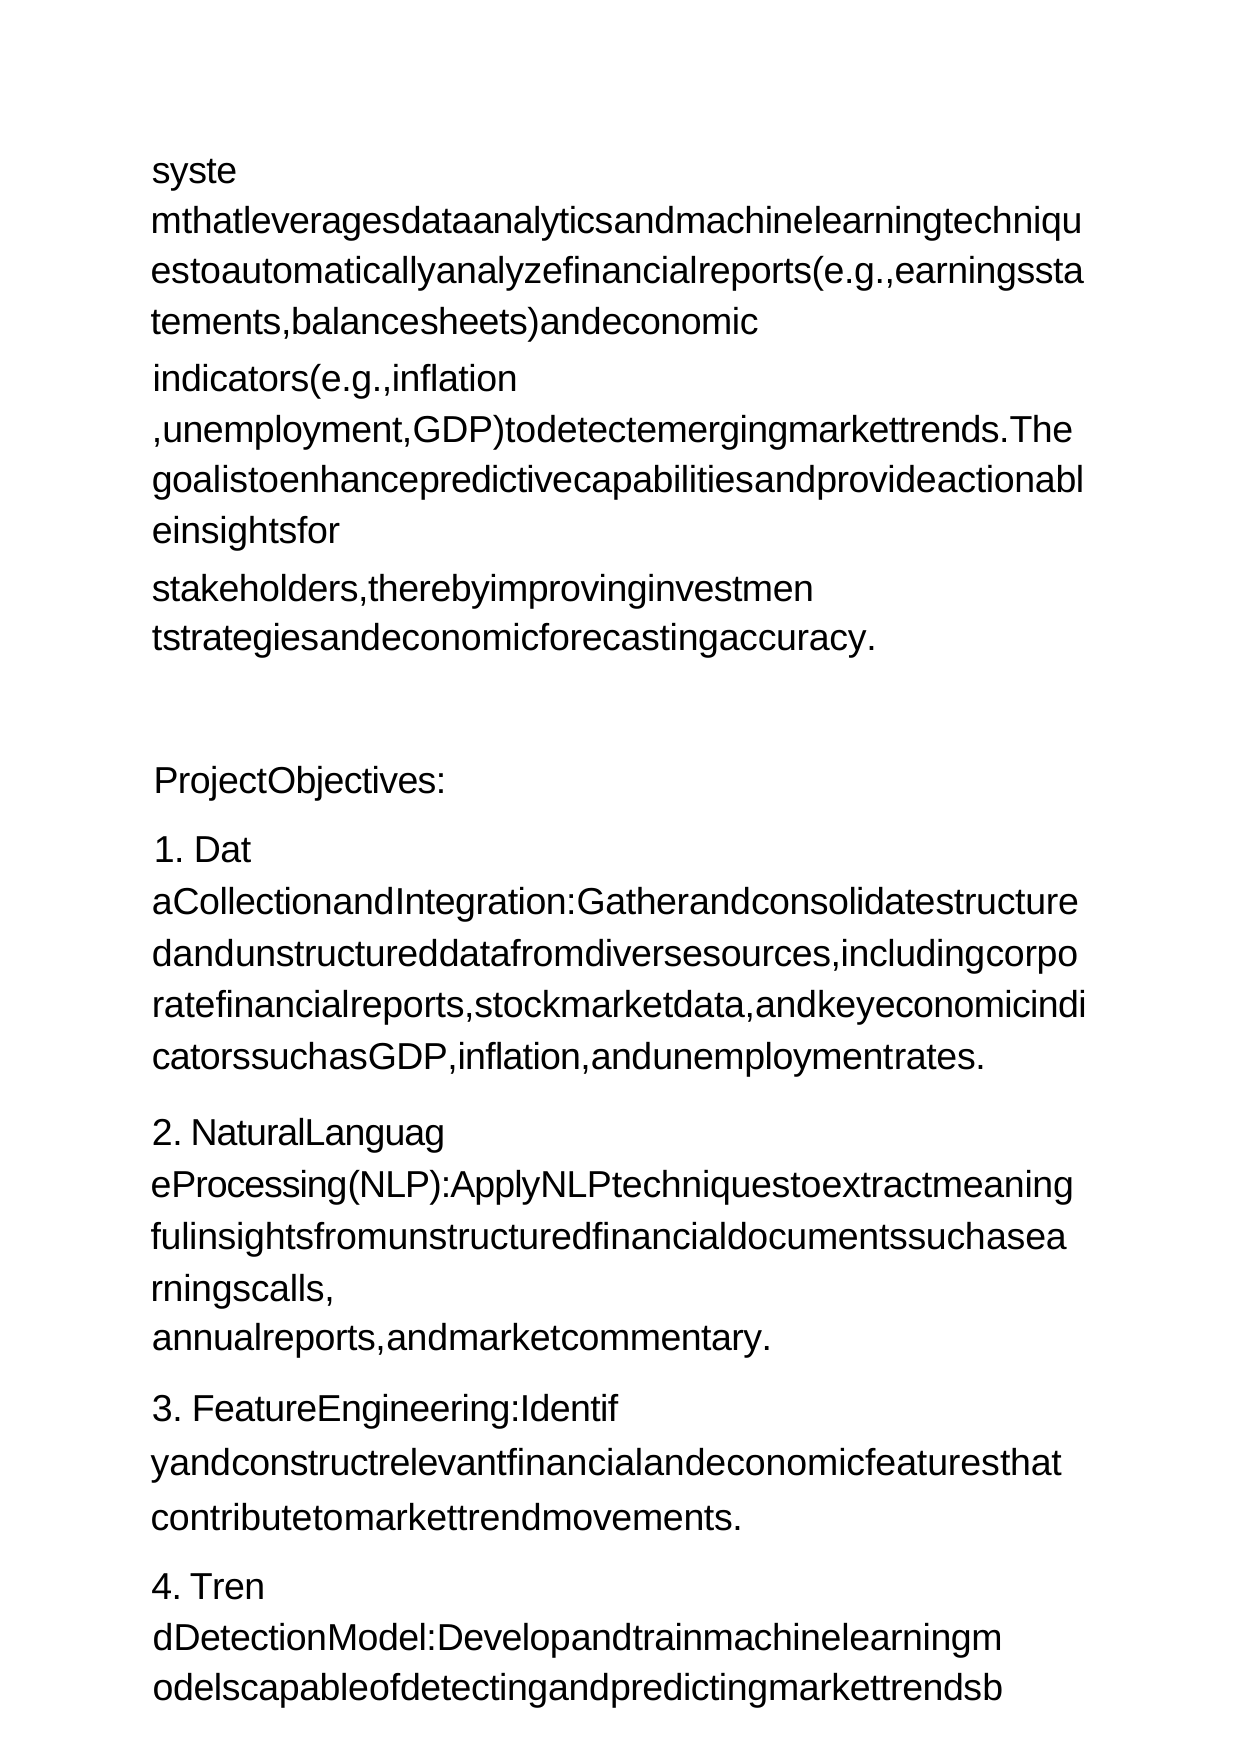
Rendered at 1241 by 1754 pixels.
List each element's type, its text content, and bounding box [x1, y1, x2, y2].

text stakeholders,therebyimprovinginvestmentstrategiesandeconomicforecastingaccuracy. [152, 566, 1089, 658]
list NaturalLanguageProcessing(NLP):ApplyNLPtechniquestoextractmeaningfulinsightsfromunstructuredfinancialdocumentssuchasearningscalls, [150, 1110, 1074, 1309]
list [151, 1564, 1005, 1708]
text systemthatleveragesdataanalyticsandmachinelearningtechniquestoautomaticallyanalyzefinancialreports(e.g.,earningsstatements,balancesheets)andeconomic [150, 148, 1091, 342]
list FeatureEngineering:Identifyandconstructrelevantfinancialandeconomicfeaturesthatcontributetomarkettrendmovements. [150, 1386, 1079, 1538]
text ProjectObjectives: [153, 759, 1103, 802]
text annualreports,andmarketcommentary. [152, 1318, 1103, 1359]
text indicators(e.g.,inflation,unemployment,GDP)todetectemergingmarkettrends.Thegoalistoenhancepredictivecapabilitiesandprovideactionableinsightsfor [152, 357, 1089, 551]
list DataCollectionandIntegration:Gatherandconsolidatestructuredandunstructureddatafromdiversesources,includingcorporatefinancialreports,stockmarketdata,andkeyeconomicindicatorssuchasGDP,inflation,andunemploymentrates. [152, 828, 1089, 1077]
